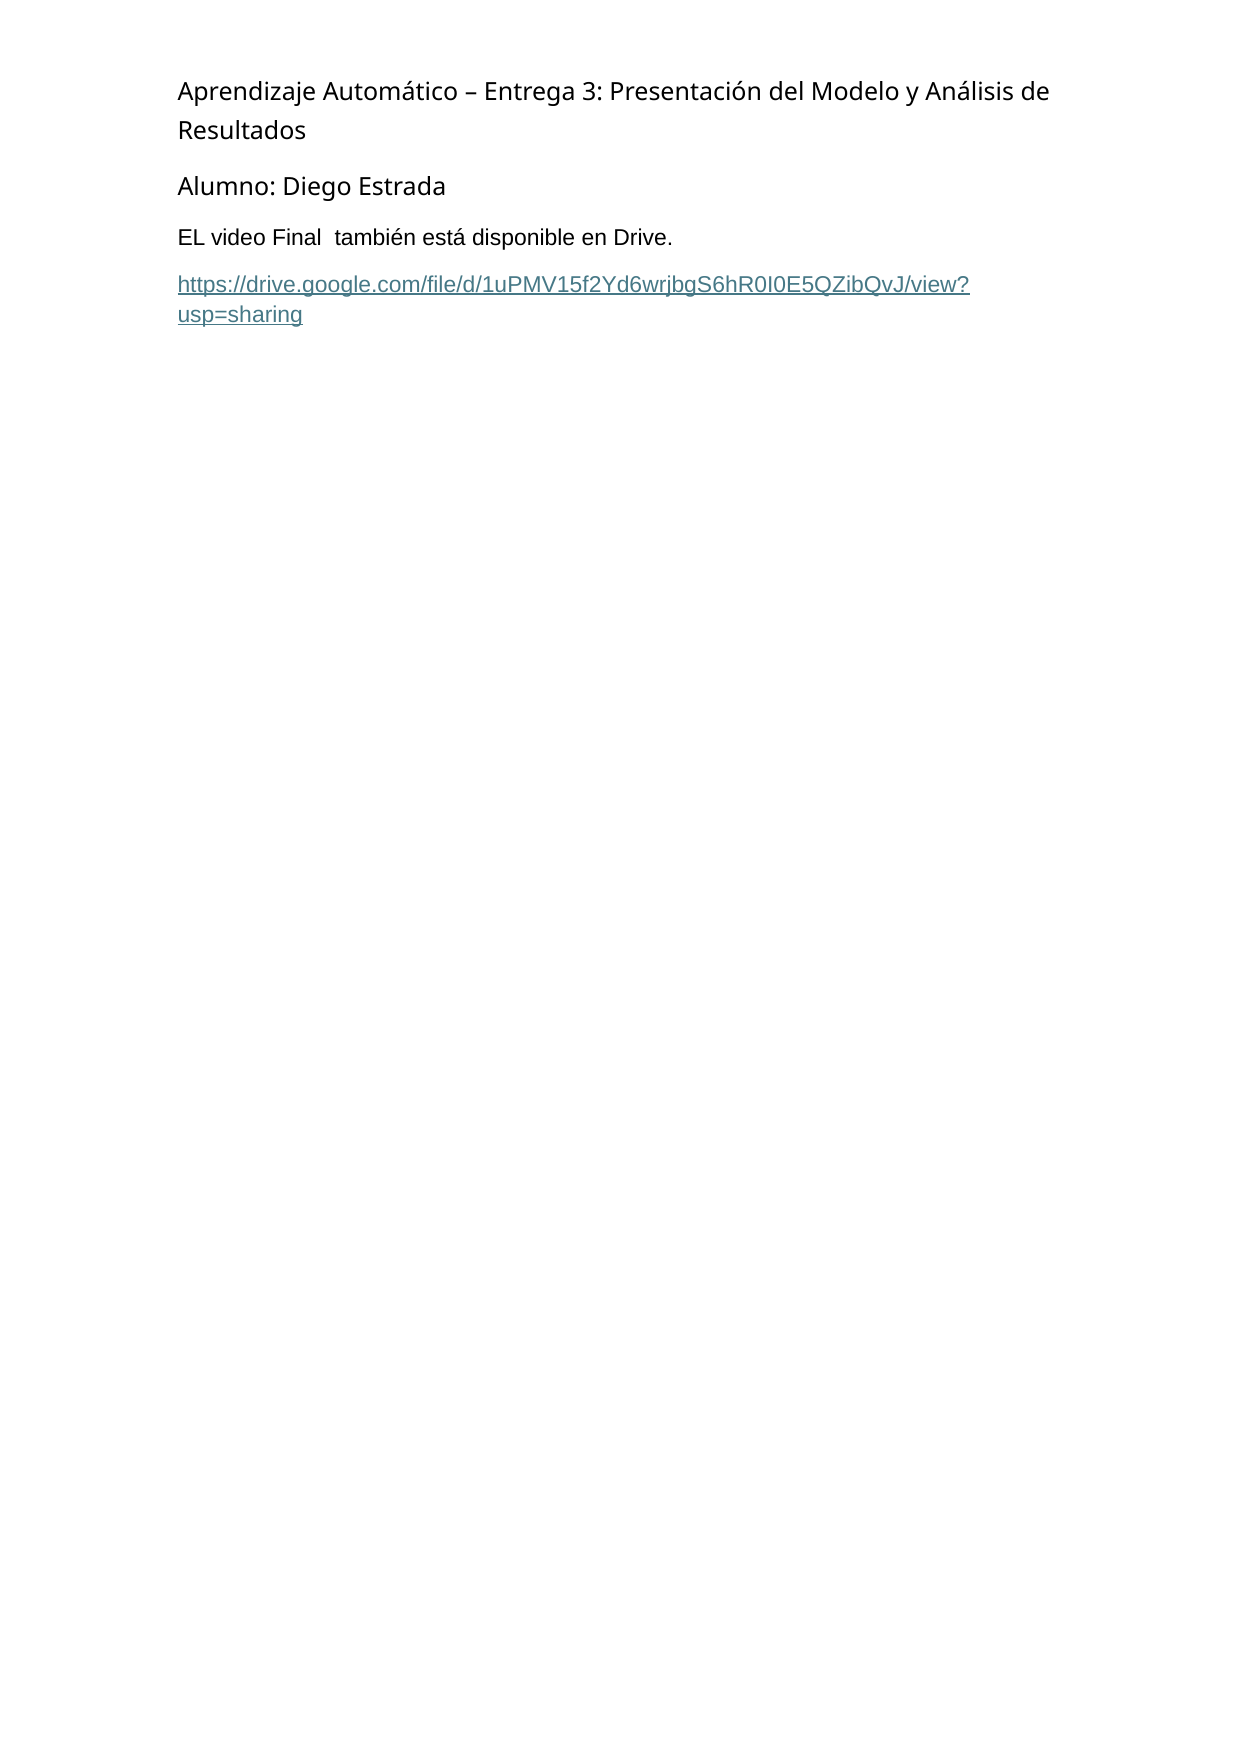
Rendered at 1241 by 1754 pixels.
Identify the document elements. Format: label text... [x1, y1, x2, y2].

text https://drive.google.com/file/d/1uPMV15f2Yd6wrjbgS6hR0I0E5QZibQvJ/view?usp=sharing [177, 271, 1063, 327]
text EL video Final también está disponible en Drive. [177, 224, 1063, 250]
